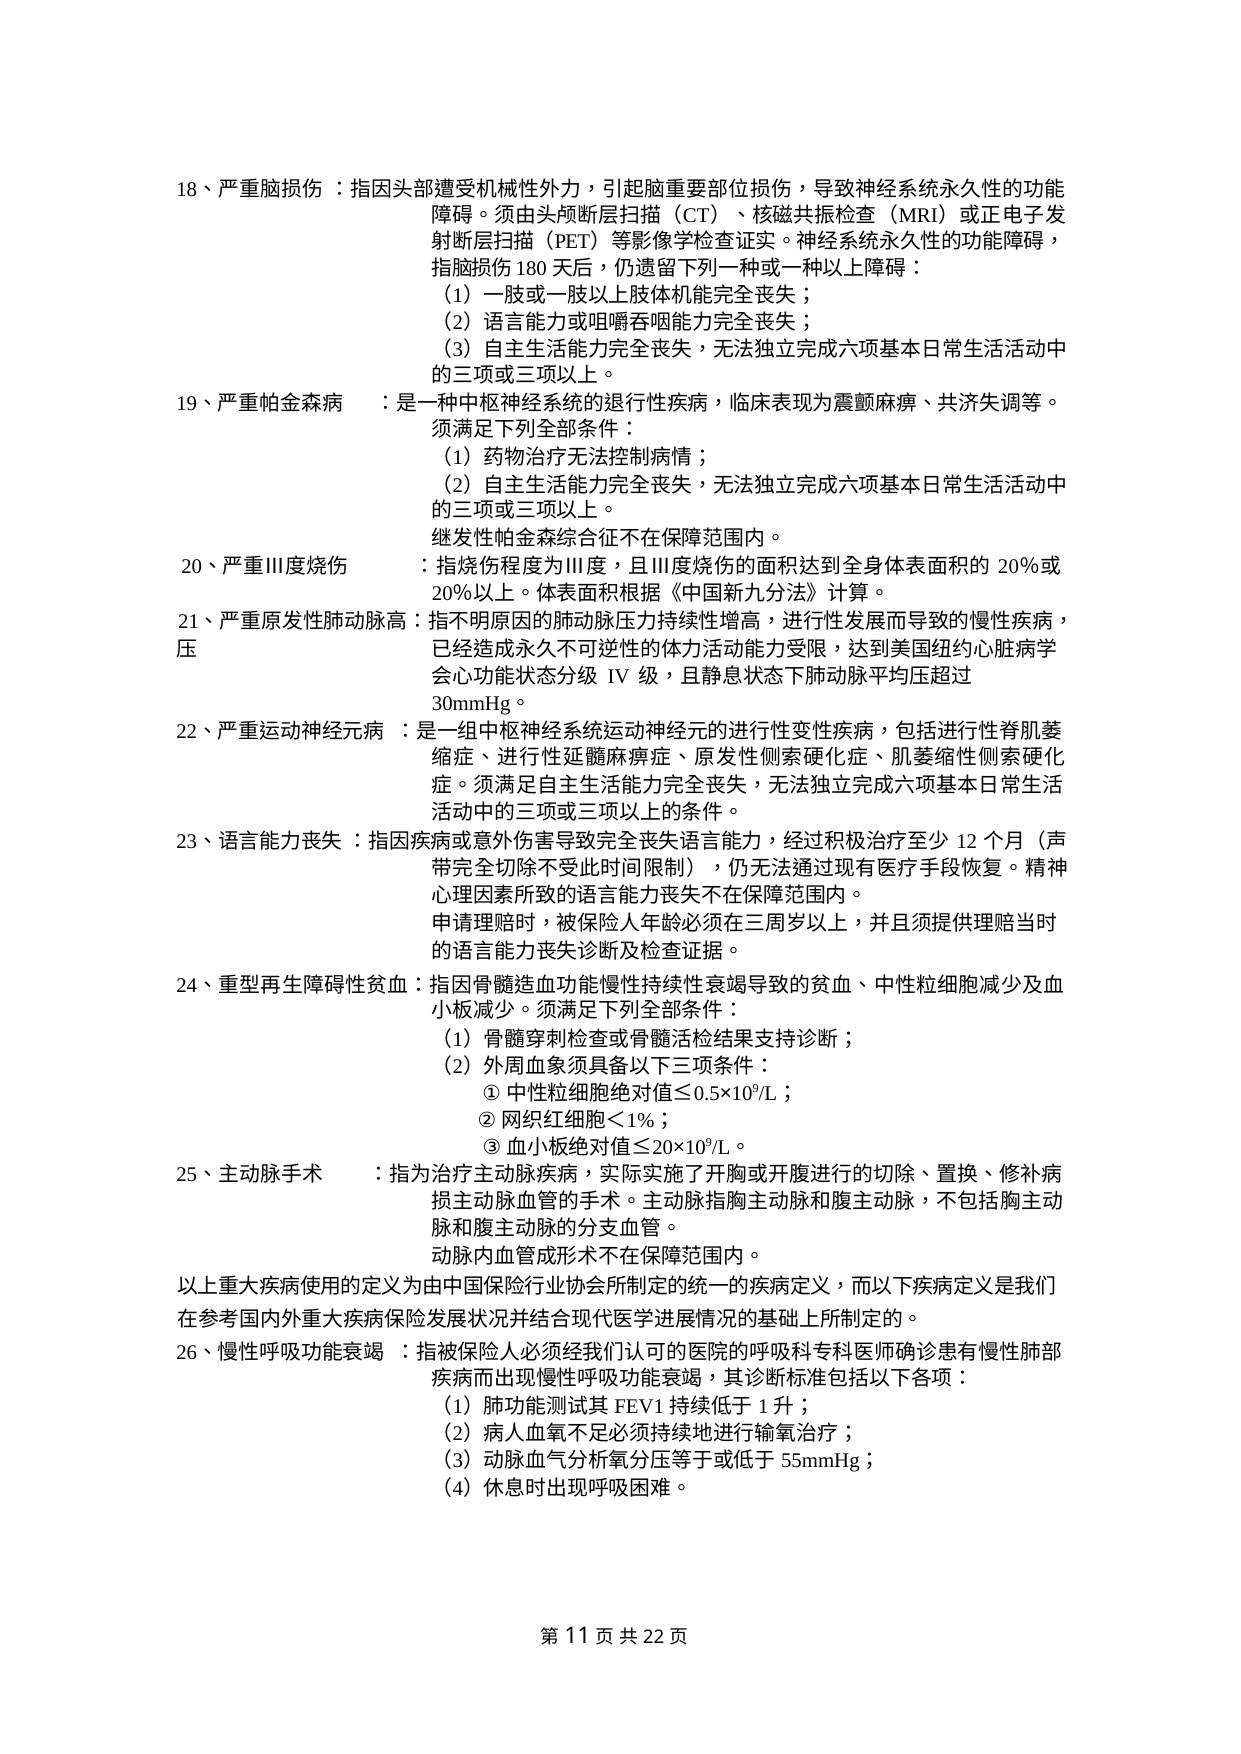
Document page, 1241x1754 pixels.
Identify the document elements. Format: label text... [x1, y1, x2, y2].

text （3）动脉血气分析氧分压等于或低于 55mmHg； [432, 1446, 1086, 1473]
text （2）语言能力或咀嚼吞咽能力完全丧失； [432, 307, 1086, 334]
text 以上重大疾病使用的定义为由中国保险行业协会所制定的统一的疾病定义，而以下疾病定义是我们在参考国内外重大疾病保险发展状况并结合现代医学进展情况的基础上所制定的。 [177, 1271, 1063, 1333]
text 压 已经造成永久不可逆性的体力活动能力受限，达到美国纽约心脏病学 会心功能状态分级IV 级，且静息状态下肺动脉平均压超过 30mmHg。 [176, 635, 1074, 716]
text 20、严重Ⅲ度烧伤 ：指烧伤程度为Ⅲ度，且Ⅲ度烧伤的面积达到全身体表面积的 20％或 [164, 551, 1077, 579]
text （2）病人血氧不足必须持续地进行输氧治疗； [432, 1419, 1086, 1446]
text （1）骨髓穿刺检查或骨髓活检结果支持诊断； [432, 1024, 1086, 1052]
text 24、重型再生障碍性贫血：指因骨髓造血功能慢性持续性衰竭导致的贫血、中性粒细胞减少及血小板减少。须满足下列全部条件： [176, 971, 1065, 1024]
text 19、严重帕金森病 ：是一种中枢神经系统的退行性疾病，临床表现为震颤麻痹、共济失调等。须满足下列全部条件： [176, 390, 1065, 443]
text （2）外周血象须具备以下三项条件： [432, 1052, 1086, 1079]
text （1）肺功能测试其 FEV1 持续低于 1 升； [432, 1391, 1086, 1419]
text ② 网织红细胞＜1%； [164, 1106, 988, 1133]
text 18、严重脑损伤 ：指因头部遭受机械性外力，引起脑重要部位损伤，导致神经系统永久性的功能障碍。须由头颅断层扫描（CT）、核磁共振检查（MRI）或正电子发射断层扫描（PET）等影像学检查证实。神经系统永久性的功能障碍，指脑损伤 180 天后，仍遗留下列一种或一种以上障碍： [176, 176, 1065, 281]
text （4）休息时出现呼吸困难。 [432, 1473, 1086, 1501]
text 20％以上。体表面积根据《中国新九分法》计算。 [432, 579, 1086, 606]
text 21、严重原发性肺动脉高：指不明原因的肺动脉压力持续性增高，进行性发展而导致的慢性疾病， [175, 606, 1076, 634]
text 22、严重运动神经元病 ：是一组中枢神经系统运动神经元的进行性变性疾病，包括进行性脊肌萎缩症、进行性延髓麻痹症、原发性侧索硬化症、肌萎缩性侧索硬化症。须满足自主生活能力完全丧失，无法独立完成六项基本日常生活活动中的三项或三项以上的条件。 [176, 716, 1065, 826]
text 25、主动脉手术 ：指为治疗主动脉疾病，实际实施了开胸或开腹进行的切除、置换、修补病损主动脉血管的手术。主动脉指胸主动脉和腹主动脉，不包括胸主动脉和腹主动脉的分支血管。 [176, 1160, 1065, 1241]
text 继发性帕金森综合征不在保障范围内。 [432, 524, 1086, 551]
text （3）自主生活能力完全丧失，无法独立完成六项基本日常生活活动中的三项或三项以上。 [432, 335, 1070, 388]
text ① 中性粒细胞绝对值≤0.5×109/L； [204, 1079, 1076, 1106]
text 23、语言能力丧失 ：指因疾病或意外伤害导致完全丧失语言能力，经过积极治疗至少 12 个月（声带完全切除不受此时间限制），仍无法通过现有医疗手段恢复。精神心理因素所致的语言能力丧失不在保障范围内。 [176, 826, 1068, 908]
text （1）一肢或一肢以上肢体机能完全丧失； [432, 281, 1086, 307]
text （2）自主生活能力完全丧失，无法独立完成六项基本日常生活活动中的三项或三项以上。 [432, 471, 1070, 524]
text 动脉内血管成形术不在保障范围内。 [432, 1241, 1086, 1268]
text 26、慢性呼吸功能衰竭 ：指被保险人必须经我们认可的医院的呼吸科专科医师确诊患有慢性肺部疾病而出现慢性呼吸功能衰竭，其诊断标准包括以下各项： [176, 1338, 1065, 1391]
text ③ 血小板绝对值≤20×109/L。 [164, 1133, 1068, 1160]
text 申请理赔时，被保险人年龄必须在三周岁以上，并且须提供理赔当时的语言能力丧失诊断及检查证据。 [432, 908, 1065, 964]
text （1）药物治疗无法控制病情； [432, 443, 1086, 470]
